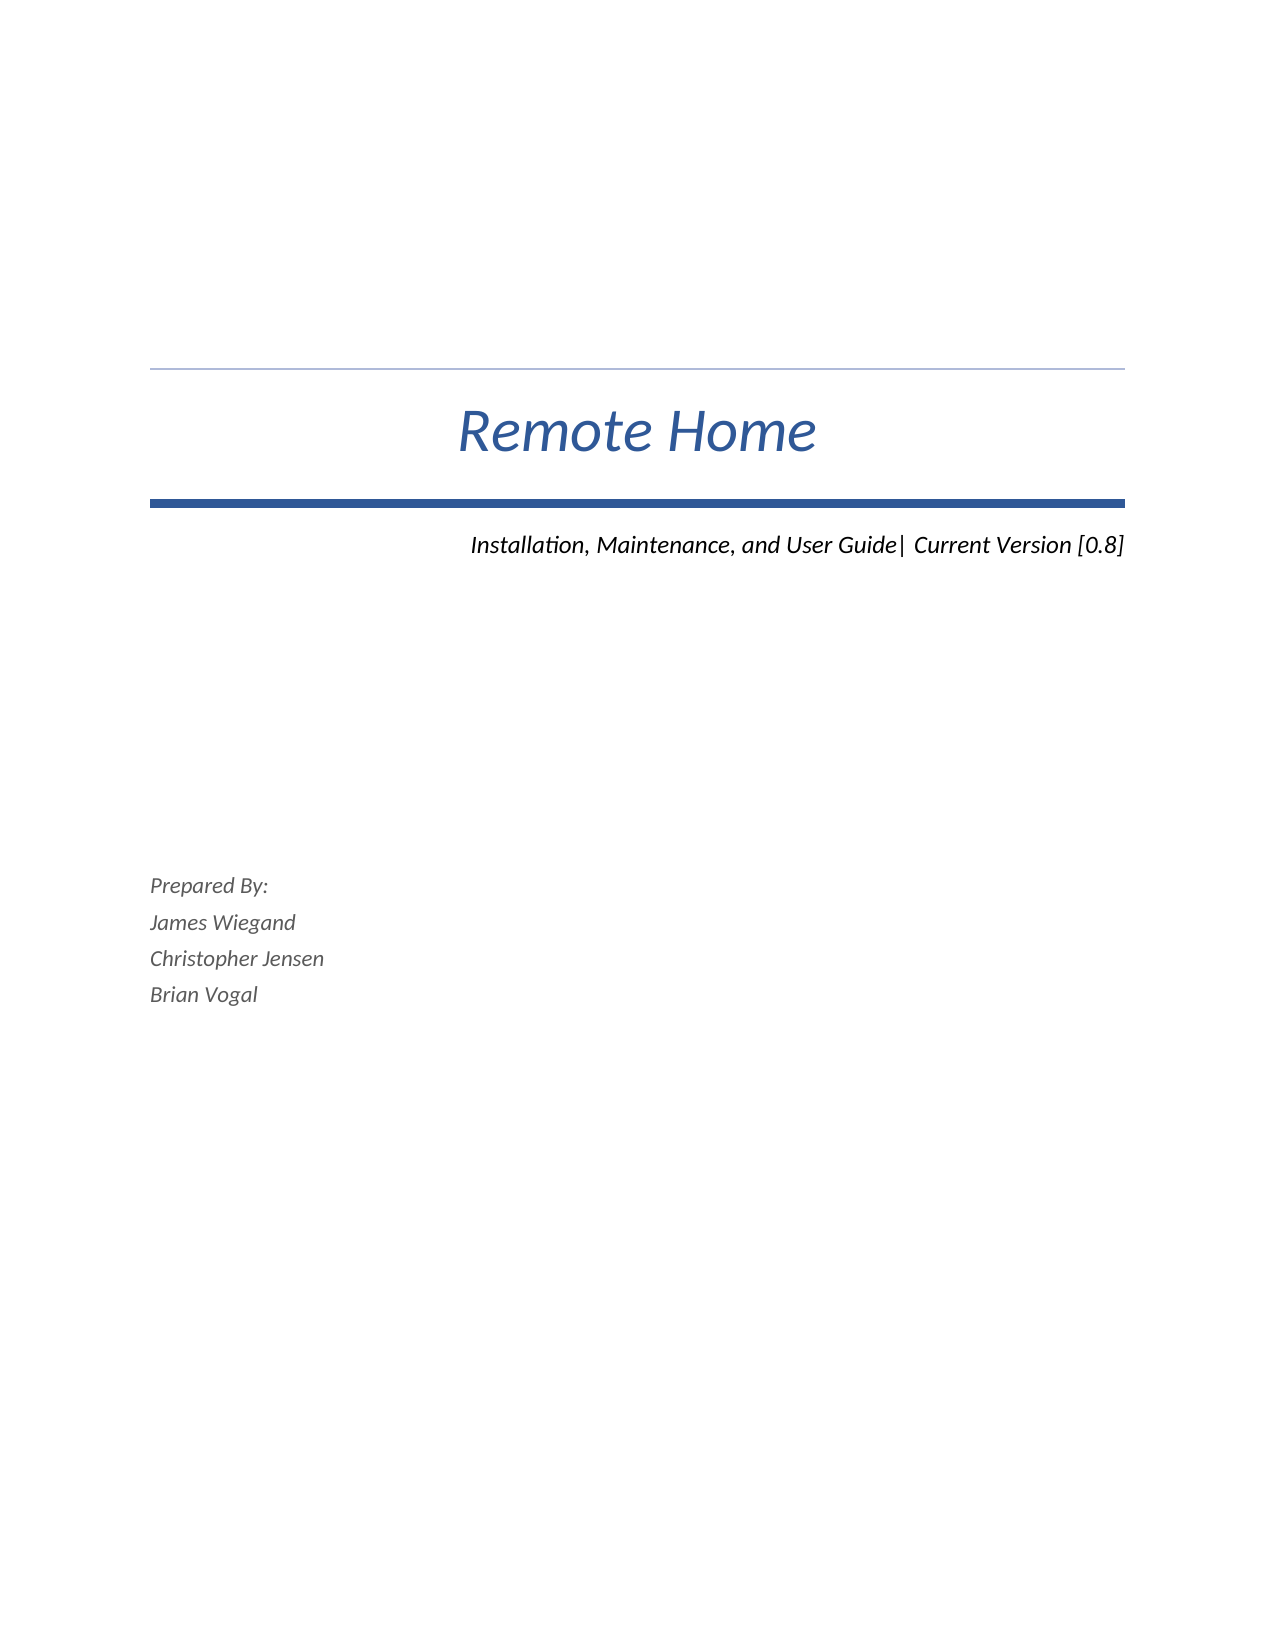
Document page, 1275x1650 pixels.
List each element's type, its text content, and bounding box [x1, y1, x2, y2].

subtitle Installation, Maintenance, and User Guide| Current Version [0.8] [150, 529, 1125, 559]
text Brian Vogal [150, 980, 1125, 1008]
title Remote Home [150, 370, 1125, 499]
text James Wiegand [150, 908, 1125, 936]
text Christopher Jensen [150, 944, 1125, 972]
text Prepared By: [150, 871, 1125, 899]
